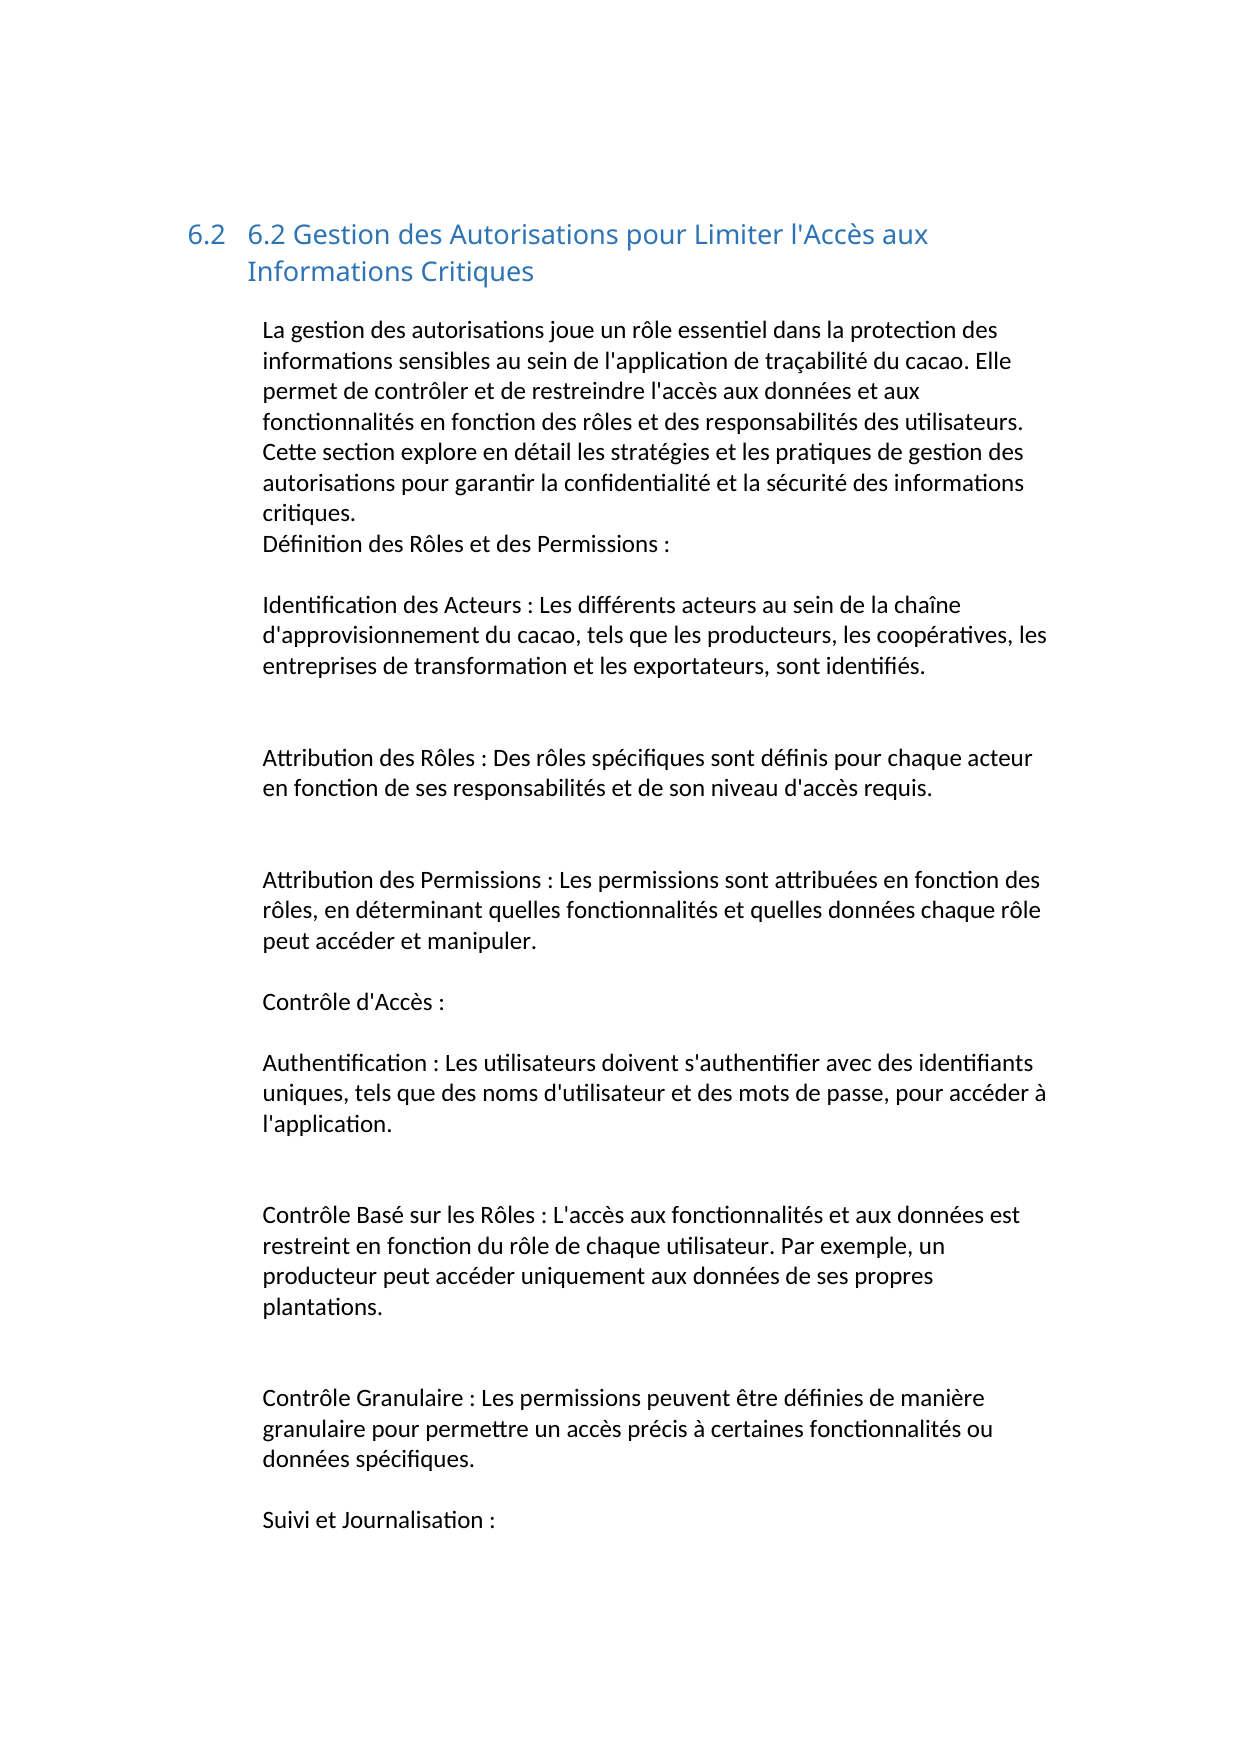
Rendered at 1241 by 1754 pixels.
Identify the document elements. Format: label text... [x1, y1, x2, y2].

text Contrôle Basé sur les Rôles : L'accès aux fonctionnalités et aux données est restreint en fonction du rôle de chaque utilisateur. Par exemple, un producteur peut accéder uniquement aux données de ses propres plantations. [262, 1199, 1053, 1322]
text Attribution des Rôles : Des rôles spécifiques sont définis pour chaque acteur en fonction de ses responsabilités et de son niveau d'accès requis. [262, 742, 1053, 803]
text Identification des Acteurs : Les différents acteurs au sein de la chaîne d'approvisionnement du cacao, tels que les producteurs, les coopératives, les entreprises de transformation et les exportateurs, sont identifiés. [262, 589, 1053, 681]
text Suivi et Journalisation : [262, 1505, 1053, 1535]
text Définition des Rôles et des Permissions : [262, 528, 1053, 558]
text Contrôle d'Accès : [262, 986, 1053, 1016]
text La gestion des autorisations joue un rôle essentiel dans la protection des informations sensibles au sein de l'application de traçabilité du cacao. Elle permet de contrôler et de restreindre l'accès aux données et aux fonctionnalités en fonction des rôles et des responsabilités des utilisateurs. Cette section explore en détail les stratégies et les pratiques de gestion des autorisations pour garantir la confidentialité et la sécurité des informations critiques. [262, 314, 1053, 528]
subtitle 6.2 Gestion des Autorisations pour Limiter l'Accès aux Informations Critiques [187, 215, 1053, 289]
text Authentification : Les utilisateurs doivent s'authentifier avec des identifiants uniques, tels que des noms d'utilisateur et des mots de passe, pour accéder à l'application. [262, 1047, 1053, 1138]
text Contrôle Granulaire : Les permissions peuvent être définies de manière granulaire pour permettre un accès précis à certaines fonctionnalités ou données spécifiques. [262, 1383, 1053, 1474]
text Attribution des Permissions : Les permissions sont attribuées en fonction des rôles, en déterminant quelles fonctionnalités et quelles données chaque rôle peut accéder et manipuler. [262, 864, 1053, 955]
